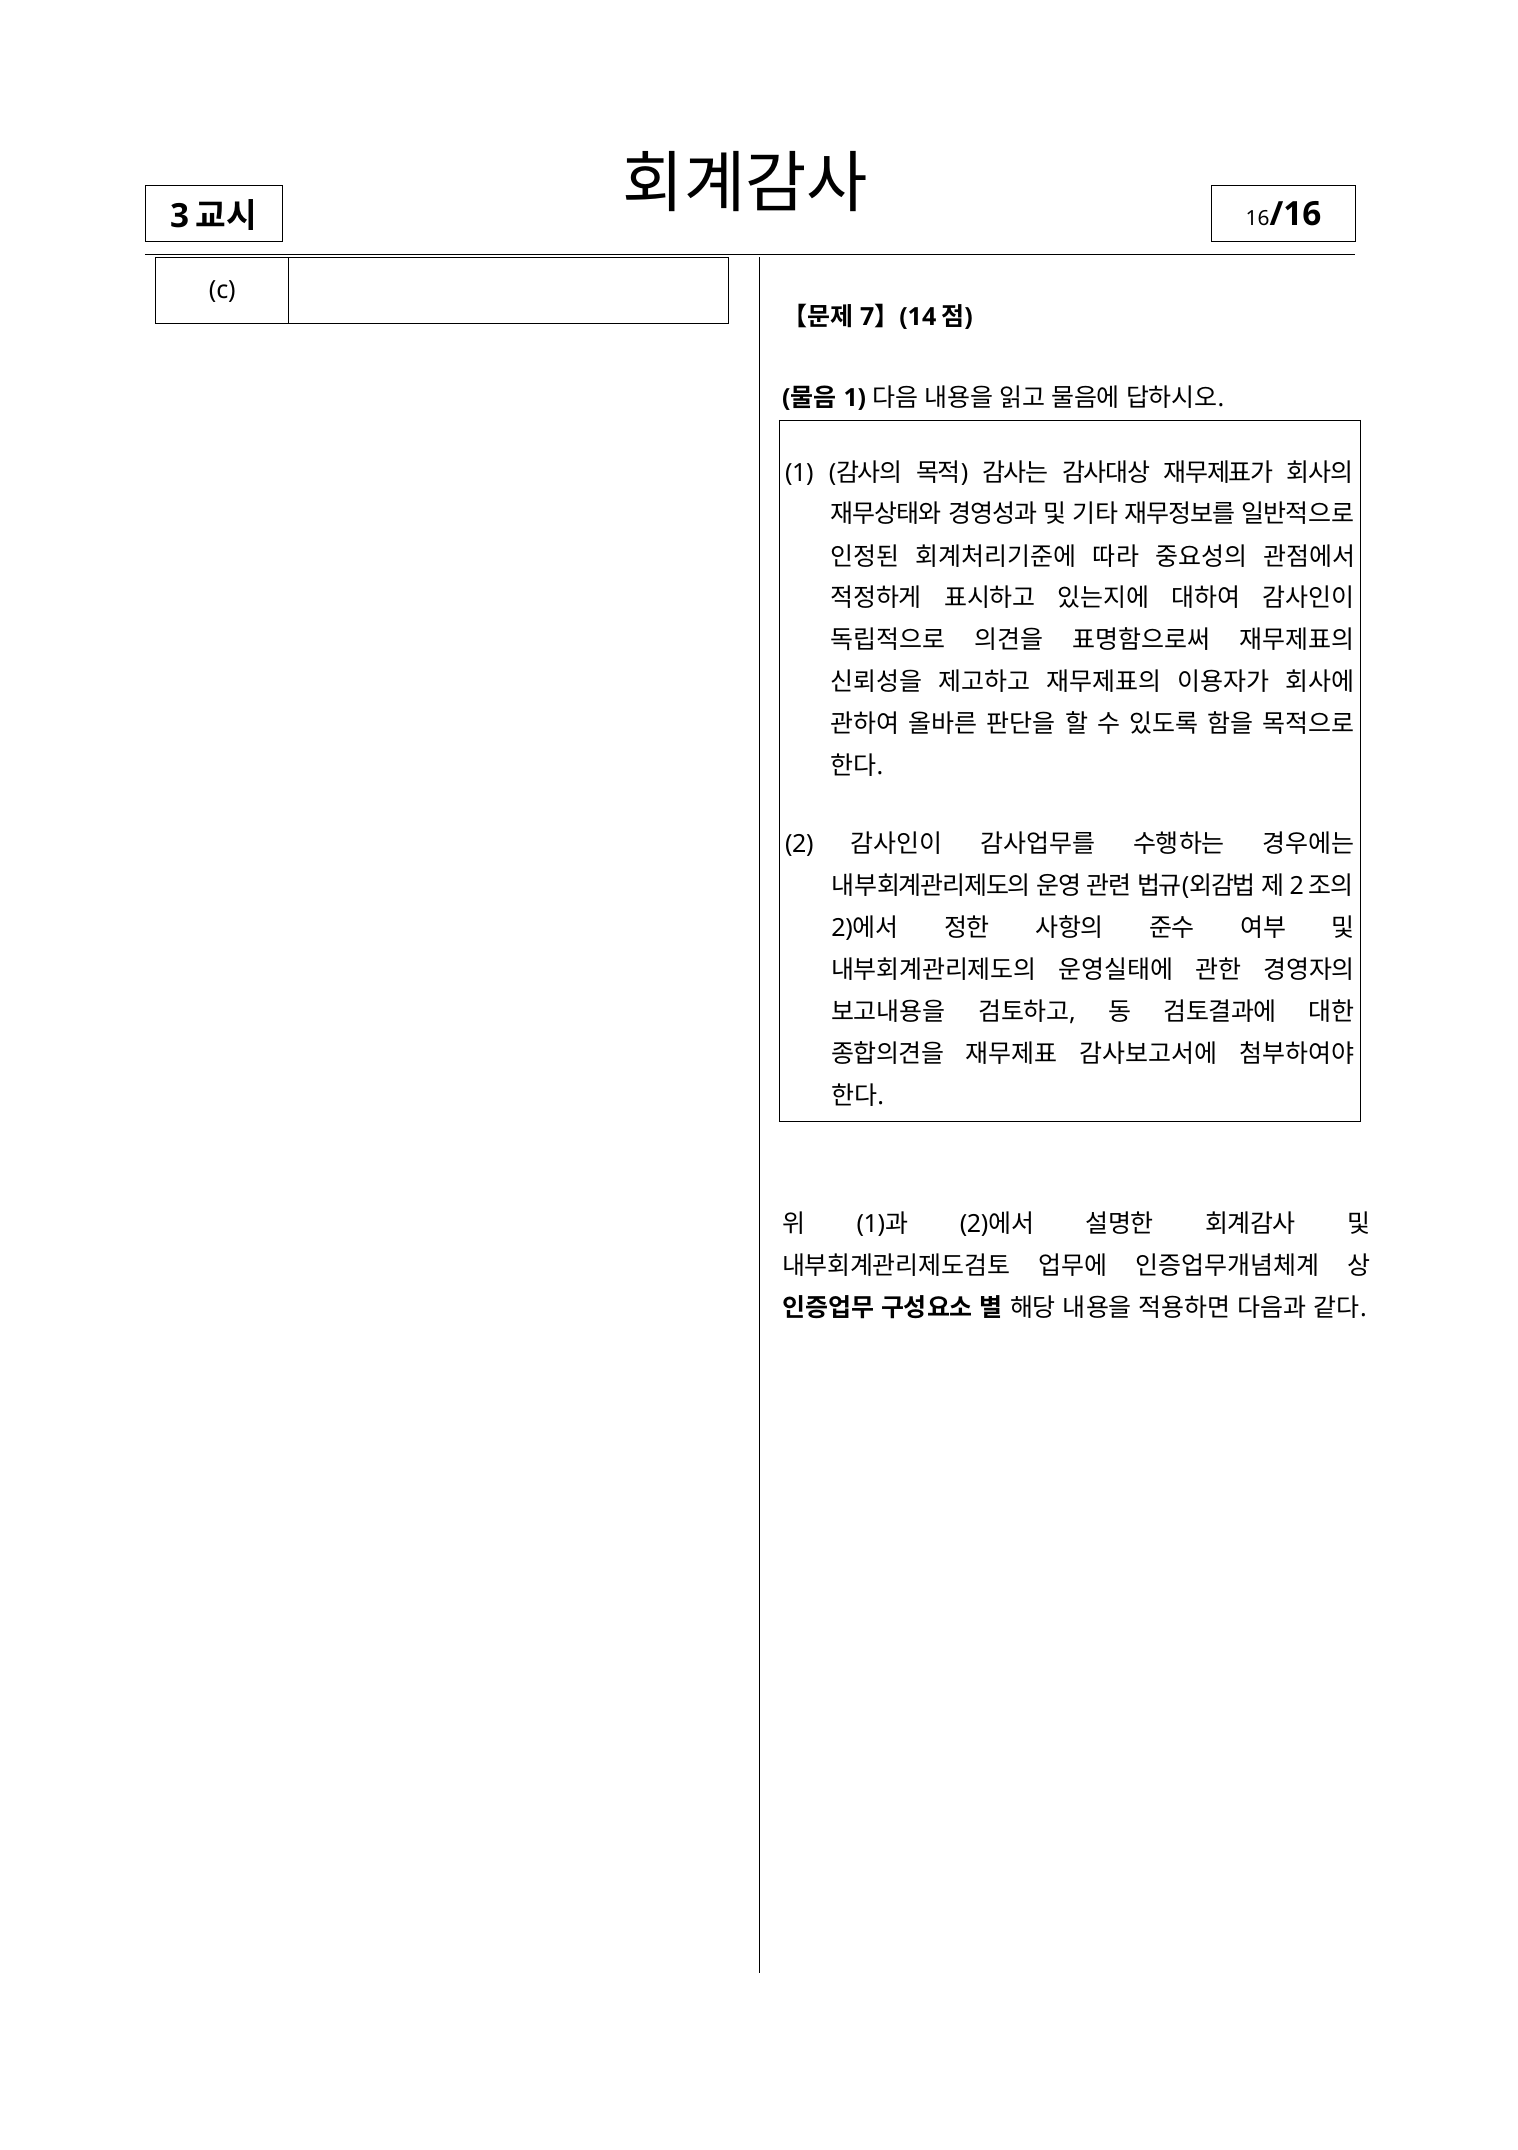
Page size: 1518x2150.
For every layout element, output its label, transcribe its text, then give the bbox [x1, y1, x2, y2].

text 위 (1)과 (2)에서 설명한 회계감사 및 내부회계관리제도검토 업무에 인증업무개념체계 상 인증업무 구성요소 별 해당 내용을 적용하면 다음과 같다. [782, 1203, 1370, 1324]
text (물음 1) 다음 내용을 읽고 물음에 답하시오. [782, 378, 1370, 414]
table_cell (2) 감사인이 감사업무를 수행하는 경우에는 내부회계관리제도의 운영 관련 법규(외감법 제2조의2)에서 정한 사항의 준수 여부 및 내부회계관리제도의 운영실태에 관한 경영자의 보고내용을 검토하고, 동 검토결과에 대한 종합의견을 재무제표 감사보고서에 첨부하여야 한다. [780, 818, 1360, 1121]
text 【문제 7】(14점) [782, 296, 1370, 332]
table_header (1) (감사의 목적) 감사는 감사대상 재무제표가 회사의 재무상태와 경영성과 및 기타 재무정보를 일반적으로 인정된 회계처리기준에 따라 중요성의 관점에서 적정하게 표시하고 있는지에 대하여 감사인이 독립적으로 의견을 표명함으로써 재무제표의 신뢰성을 제고하고 재무제표의 이용자가 회사에 관하여 올바른 판단을 할 수 있도록 함을 목적으로 한다. [780, 421, 1360, 818]
table_cell [289, 258, 728, 323]
table_cell (c) [156, 258, 288, 323]
